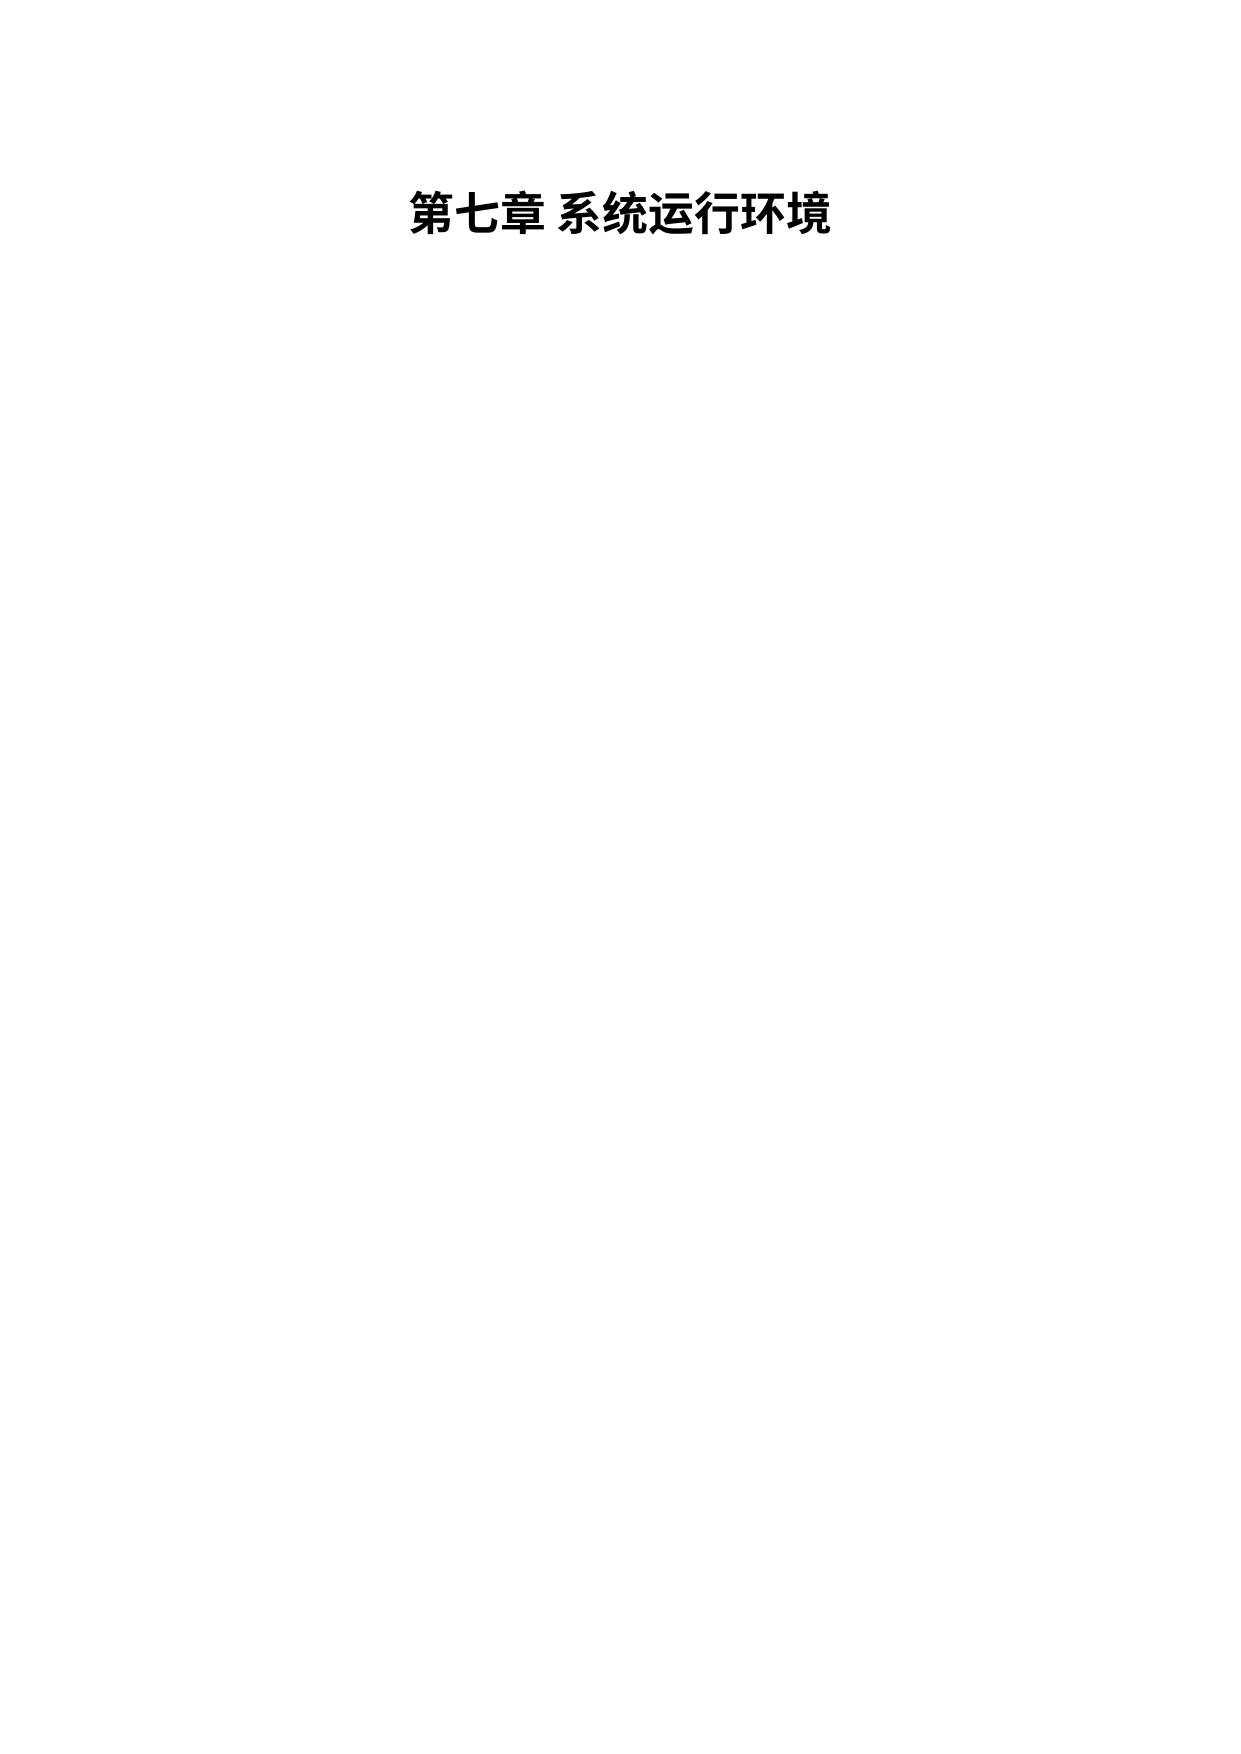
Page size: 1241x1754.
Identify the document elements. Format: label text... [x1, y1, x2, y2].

subtitle 系统运行环境 [187, 162, 1053, 259]
